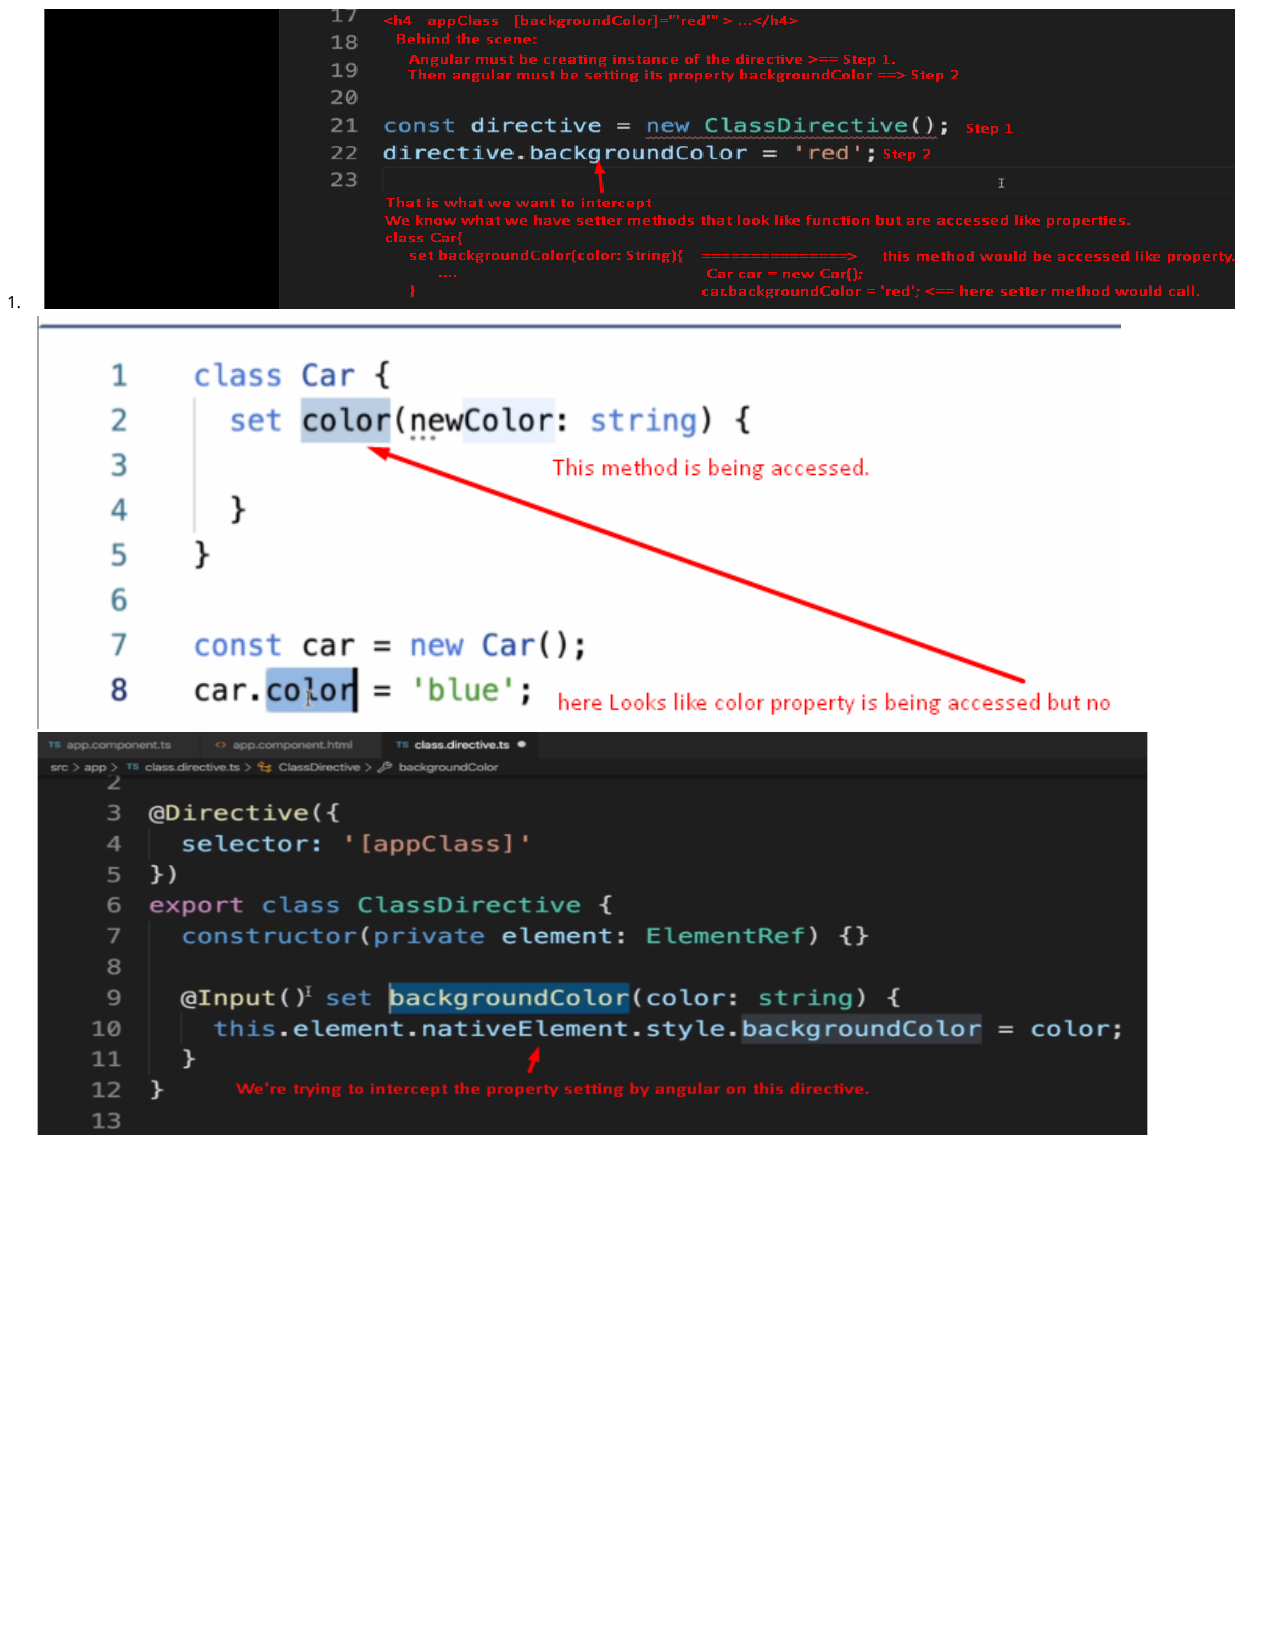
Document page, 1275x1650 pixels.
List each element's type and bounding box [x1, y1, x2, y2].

picture [37, 316, 1121, 729]
picture [37, 732, 1148, 1135]
picture [44, 9, 1235, 309]
